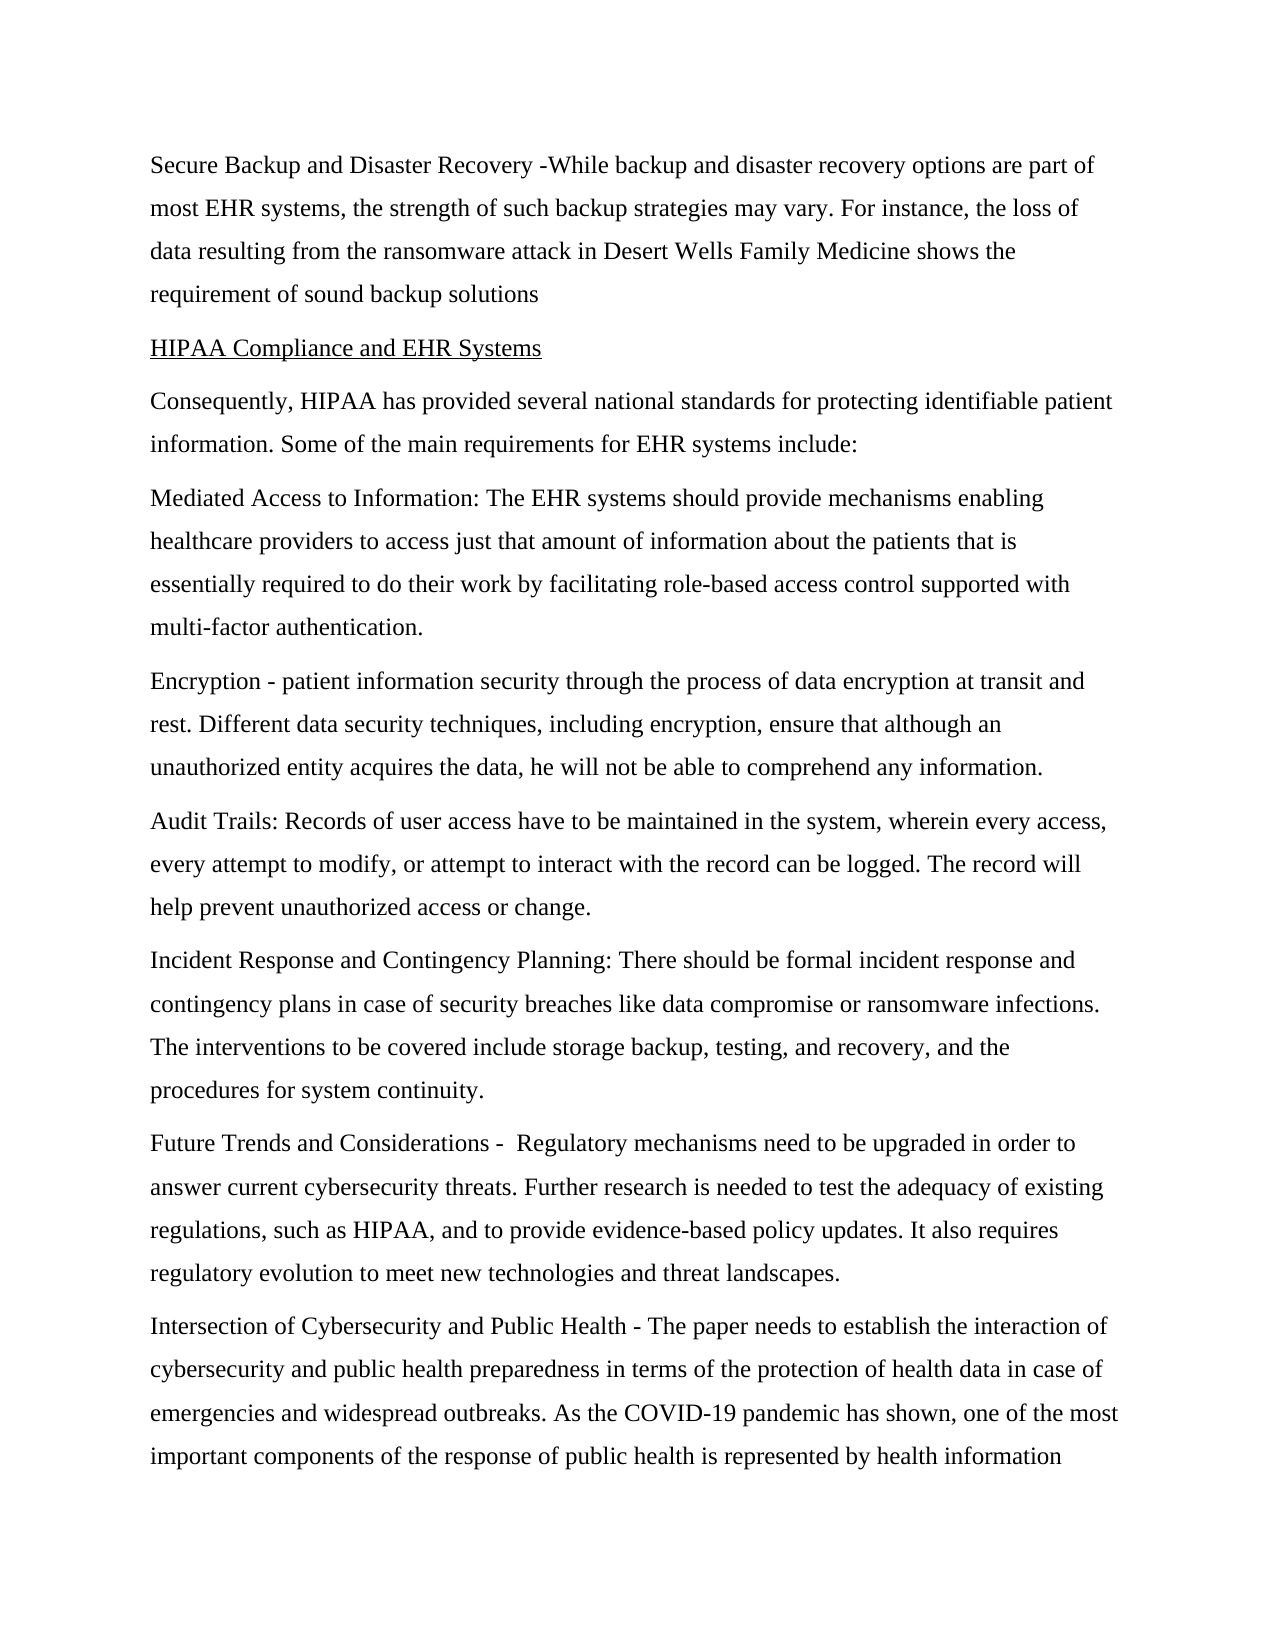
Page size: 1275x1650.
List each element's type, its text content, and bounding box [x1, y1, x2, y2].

text Incident Response and Contingency Planning: There should be formal incident response and contingency plans in case of security breaches like data compromise or ransomware infections. The interventions to be covered include storage backup, testing, and recovery, and the procedures for system continuity. [150, 946, 1125, 1104]
text Encryption - patient information security through the process of data encryption at transit and rest. Different data security techniques, including encryption, ensure that although an unauthorized entity acquires the data, he will not be able to comprehend any information. [150, 666, 1125, 781]
text Consequently, HIPAA has provided several national standards for protecting identifiable patient information. Some of the main requirements for EHR systems include: [150, 386, 1125, 458]
text Mediated Access to Information: The EHR systems should provide mechanisms enabling healthcare providers to access just that amount of information about the patients that is essentially required to do their work by facilitating role-based access control supported with multi-factor authentication. [150, 483, 1125, 641]
text Future Trends and Considerations - Regulatory mechanisms need to be upgraded in order to answer current cybersecurity threats. Further research is needed to test the adequacy of existing regulations, such as HIPAA, and to provide evidence-based policy updates. It also requires regulatory evolution to meet new technologies and threat landscapes. [150, 1128, 1125, 1287]
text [150, 1311, 1125, 1469]
text Audit Trails: Records of user access have to be maintained in the system, wherein every access, every attempt to modify, or attempt to interact with the record can be logged. The record will help prevent unauthorized access or change. [150, 806, 1125, 921]
text HIPAA Compliance and EHR Systems [150, 333, 1125, 362]
text Secure Backup and Disaster Recovery -While backup and disaster recovery options are part of most EHR systems, the strength of such backup strategies may vary. For instance, the loss of data resulting from the ransomware attack in Desert Wells Family Medicine shows the requirement of sound backup solutions [150, 150, 1125, 308]
